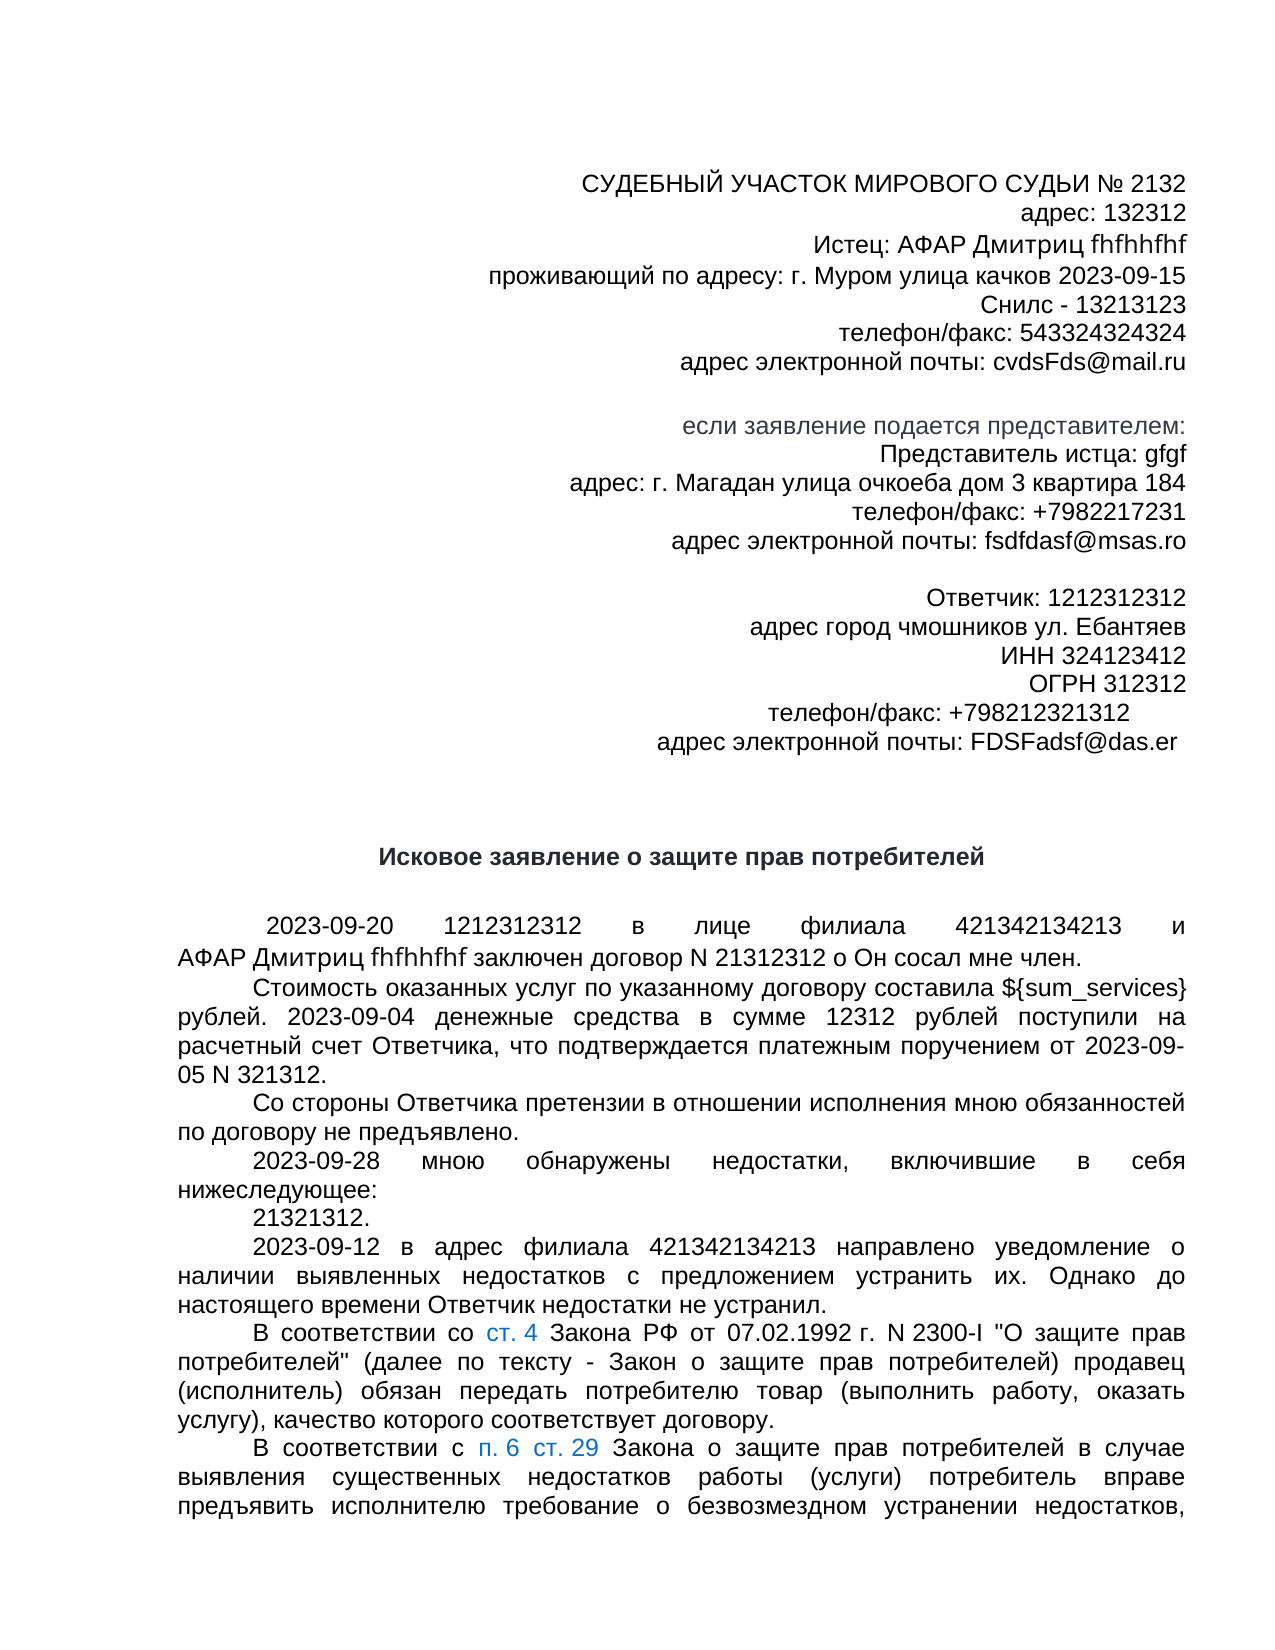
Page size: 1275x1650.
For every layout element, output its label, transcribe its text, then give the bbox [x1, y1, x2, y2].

text Стоимость оказанных услуг по указанному договору составила ${sum_services} рублей. 2023-09-04 денежные средства в сумме 12312 рублей поступили на расчетный счет Ответчика, что подтверждается платежным поручением от 2023-09-05 N 321312. [177, 973, 1186, 1088]
text ИНН 324123412 [177, 641, 1186, 669]
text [177, 1433, 1186, 1520]
text Истец: АФАР Дмитриц fhfhhfhf [0, 227, 1186, 261]
text адрес электронной почты: cvdsFds@mail.ru [177, 347, 1186, 376]
text адрес электронной почты: fsdfdasf@msas.ro [177, 526, 1186, 554]
text 2023-09-28 мною обнаружены недостатки, включившие в себя нижеследующее: [177, 1146, 1186, 1203]
text В соответствии со ст. 4 Закона РФ от 07.02.1992 г. N 2300-I "О защите прав потребителей" (далее по тексту - Закон о защите прав потребителей) продавец (исполнитель) обязан передать потребителю товар (выполнить работу, оказать услугу), качество которого соответствует договору. [177, 1318, 1186, 1433]
text Исковое заявление о защите прав потребителей [177, 842, 1186, 871]
text 21321312. [177, 1203, 1186, 1232]
text адрес электронной почты: FDSFadsf@das.er [635, 727, 1196, 756]
text адрес город чмошников ул. Ебантяев [177, 612, 1186, 641]
text Снилс - 13213123 [177, 290, 1186, 318]
text телефон/факс: 543324324324 [177, 318, 1186, 347]
text 2023-09-20 1212312312 в лице филиала 421342134213 и АФАР Дмитриц fhfhhfhf заключен договор N 21312312 о Он сосал мне член. [177, 911, 1186, 973]
text телефон/факс: +798212321312 [753, 698, 1196, 727]
text телефон/факс: +7982217231 [177, 497, 1186, 526]
text 2023-09-12 в адрес филиала 421342134213 направлено уведомление о наличии выявленных недостатков с предложением устранить их. Однако до настоящего времени Ответчик недостатки не устранил. [177, 1232, 1186, 1318]
text адрес: 132312 [177, 198, 1186, 227]
text Ответчик: 1212312312 [177, 583, 1186, 612]
text СУДЕБНЫЙ УЧАСТОК МИРОВОГО СУДЬИ № 2132 [177, 169, 1186, 198]
text Представитель истца: gfgf [177, 439, 1186, 468]
text Со стороны Ответчика претензии в отношении исполнения мною обязанностей по договору не предъявлено. [177, 1088, 1186, 1146]
text адрес: г. Магадан улица очкоеба дом 3 квартира 184 [177, 468, 1186, 497]
text ОГРН 312312 [177, 669, 1186, 698]
text проживающий по адресу: г. Муром улица качков 2023-09-15 [177, 261, 1186, 290]
text если заявление подается представителем: [192, 411, 1186, 439]
